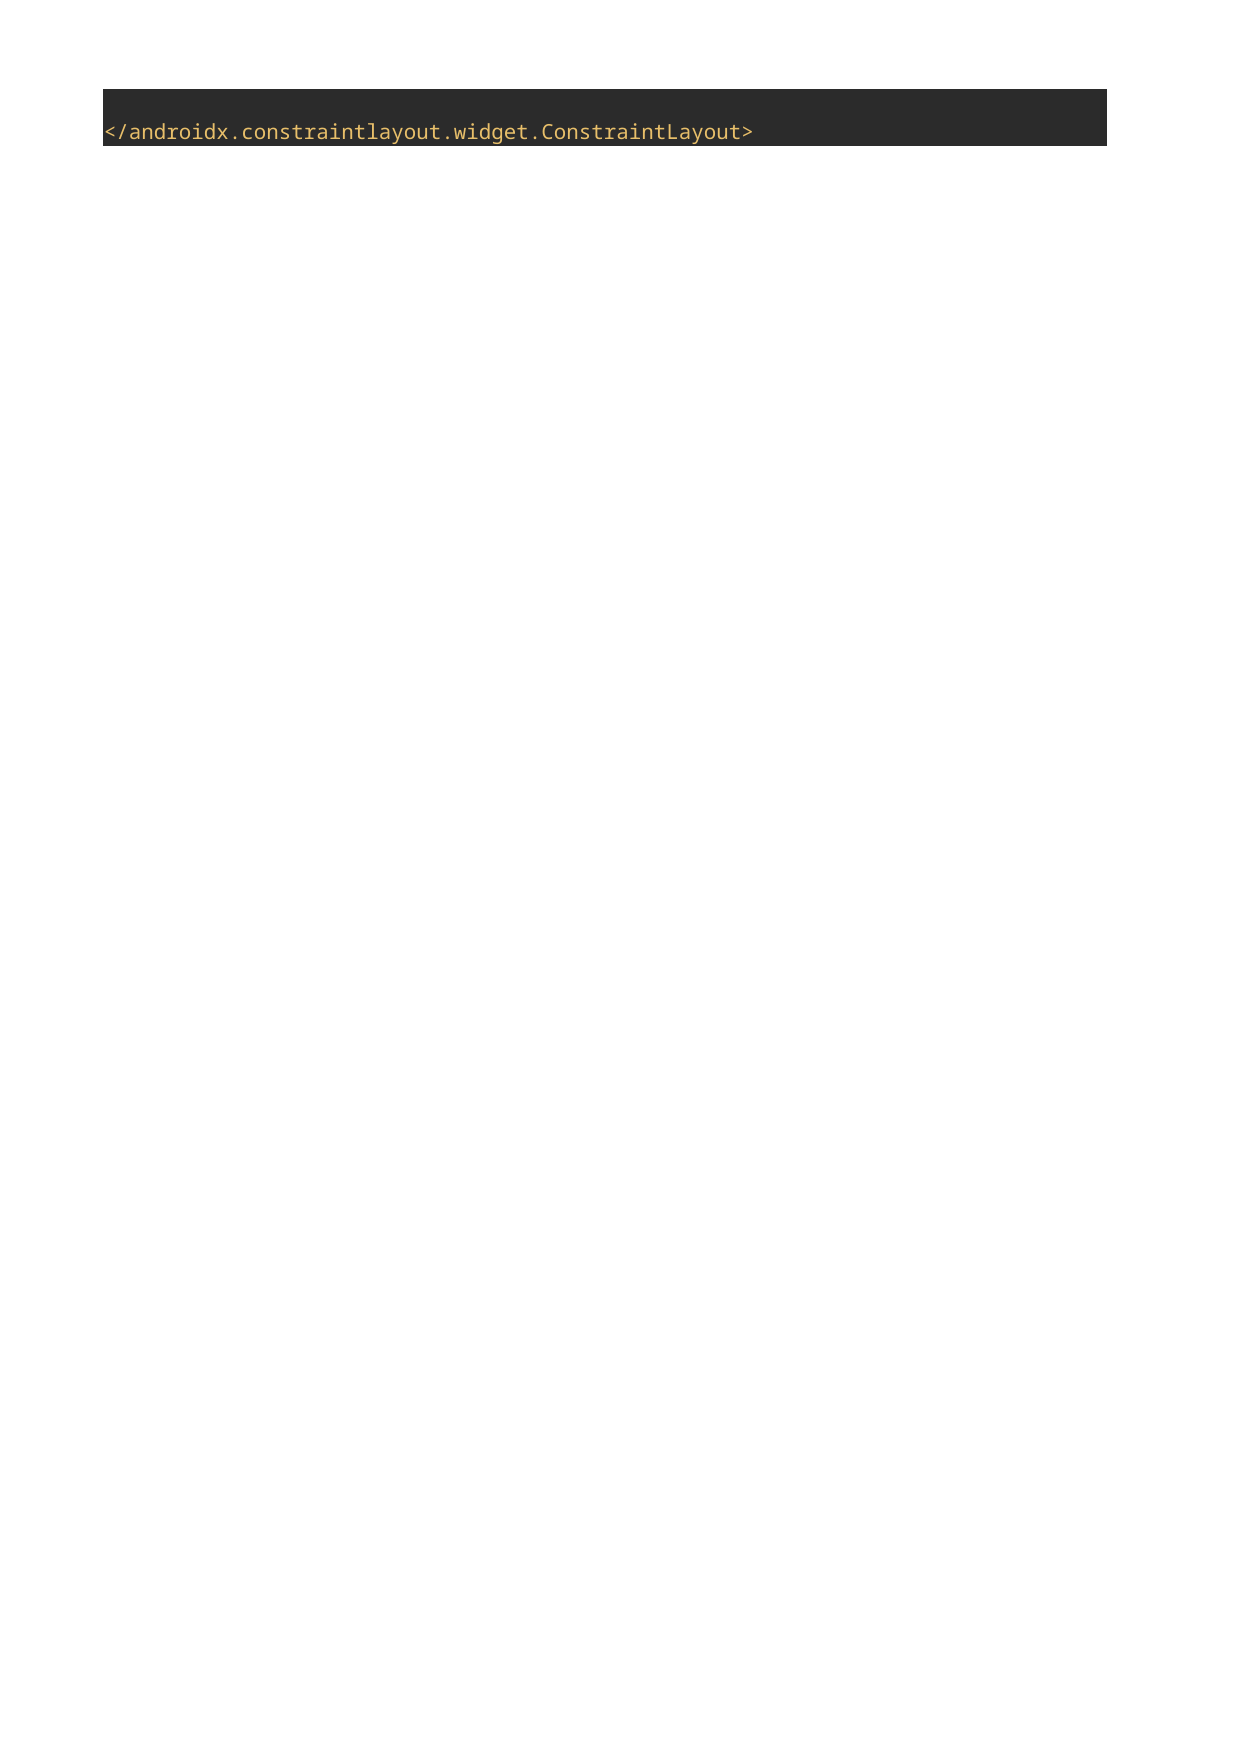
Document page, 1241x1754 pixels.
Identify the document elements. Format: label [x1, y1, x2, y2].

text [103, 89, 1107, 146]
